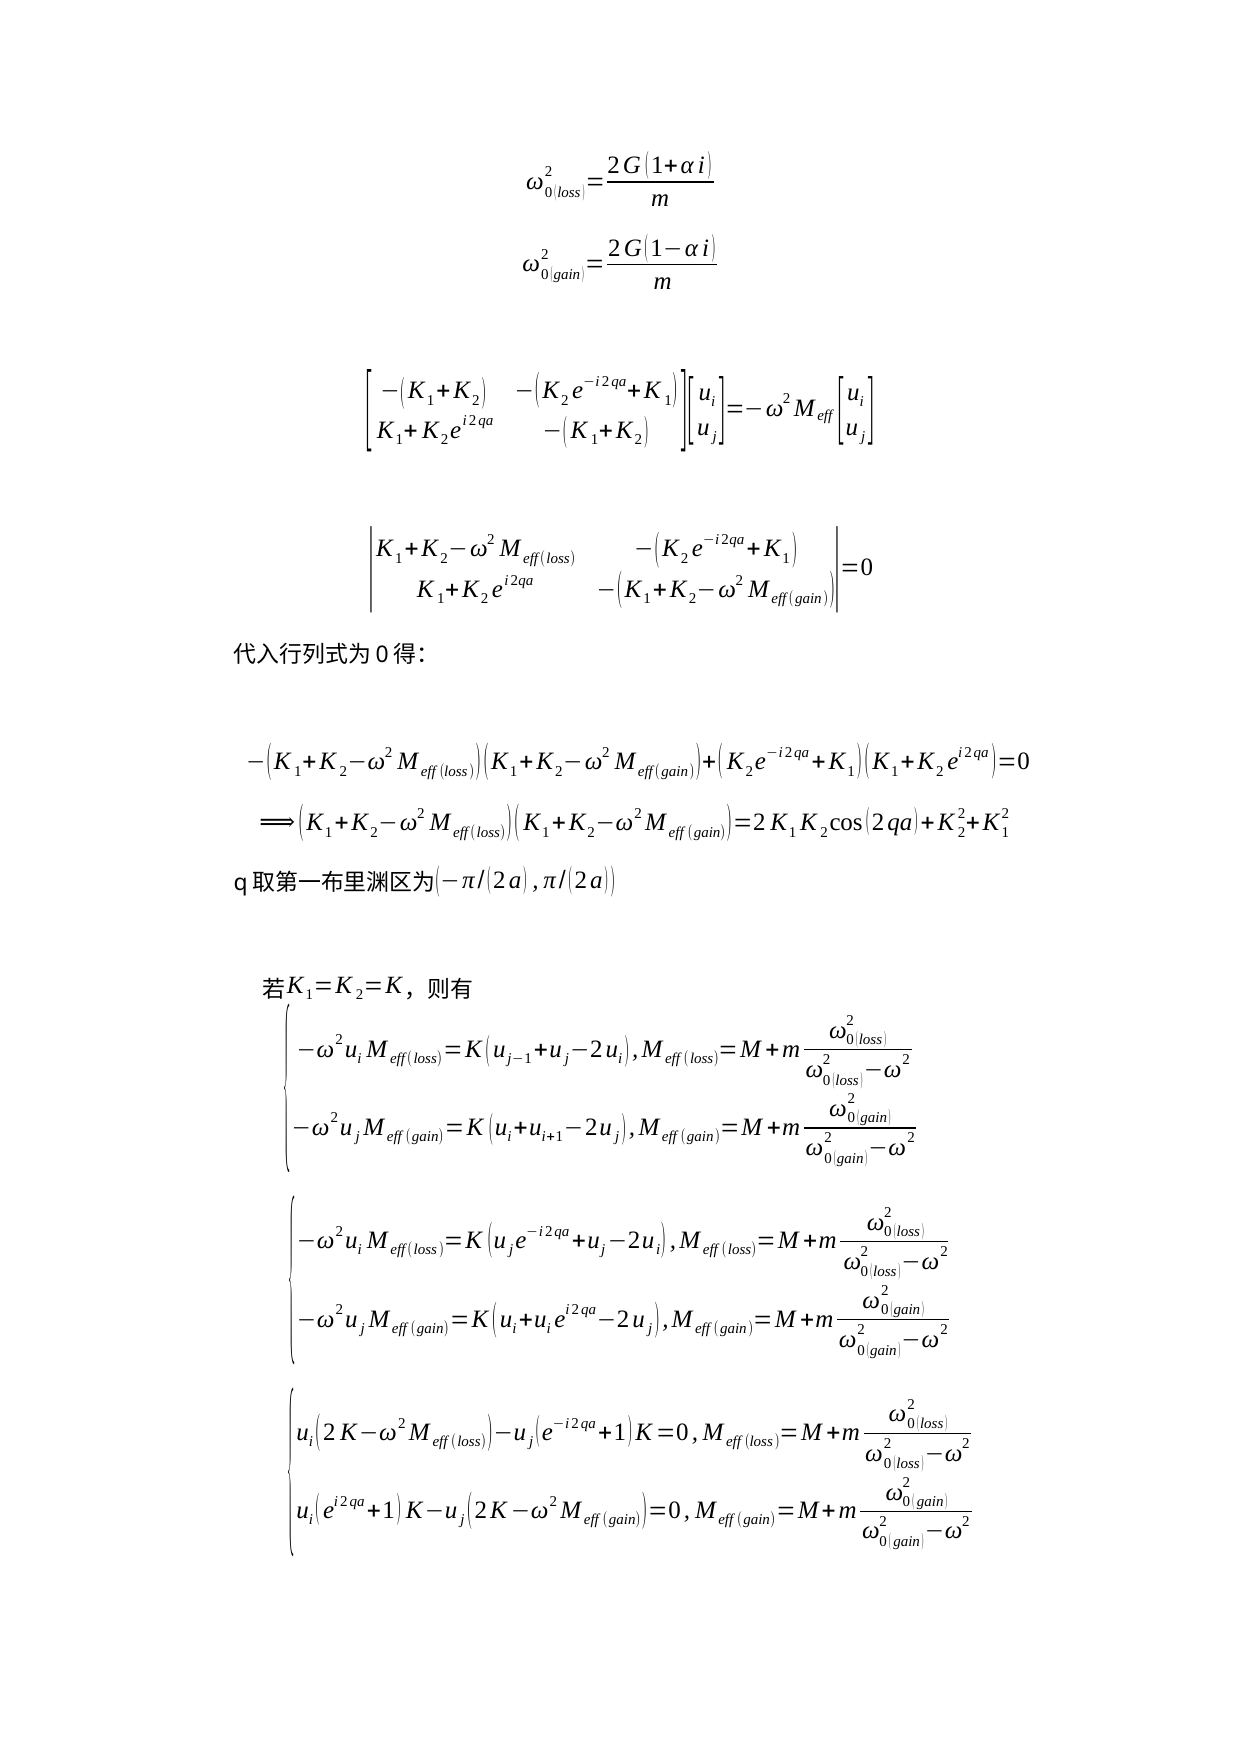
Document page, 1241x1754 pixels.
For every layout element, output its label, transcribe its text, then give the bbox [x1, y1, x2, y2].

text 代入行列式为0得： [187, 635, 1053, 669]
text q取第一布里渊区为 [187, 864, 1053, 898]
text 若，则有 [187, 971, 1053, 1004]
